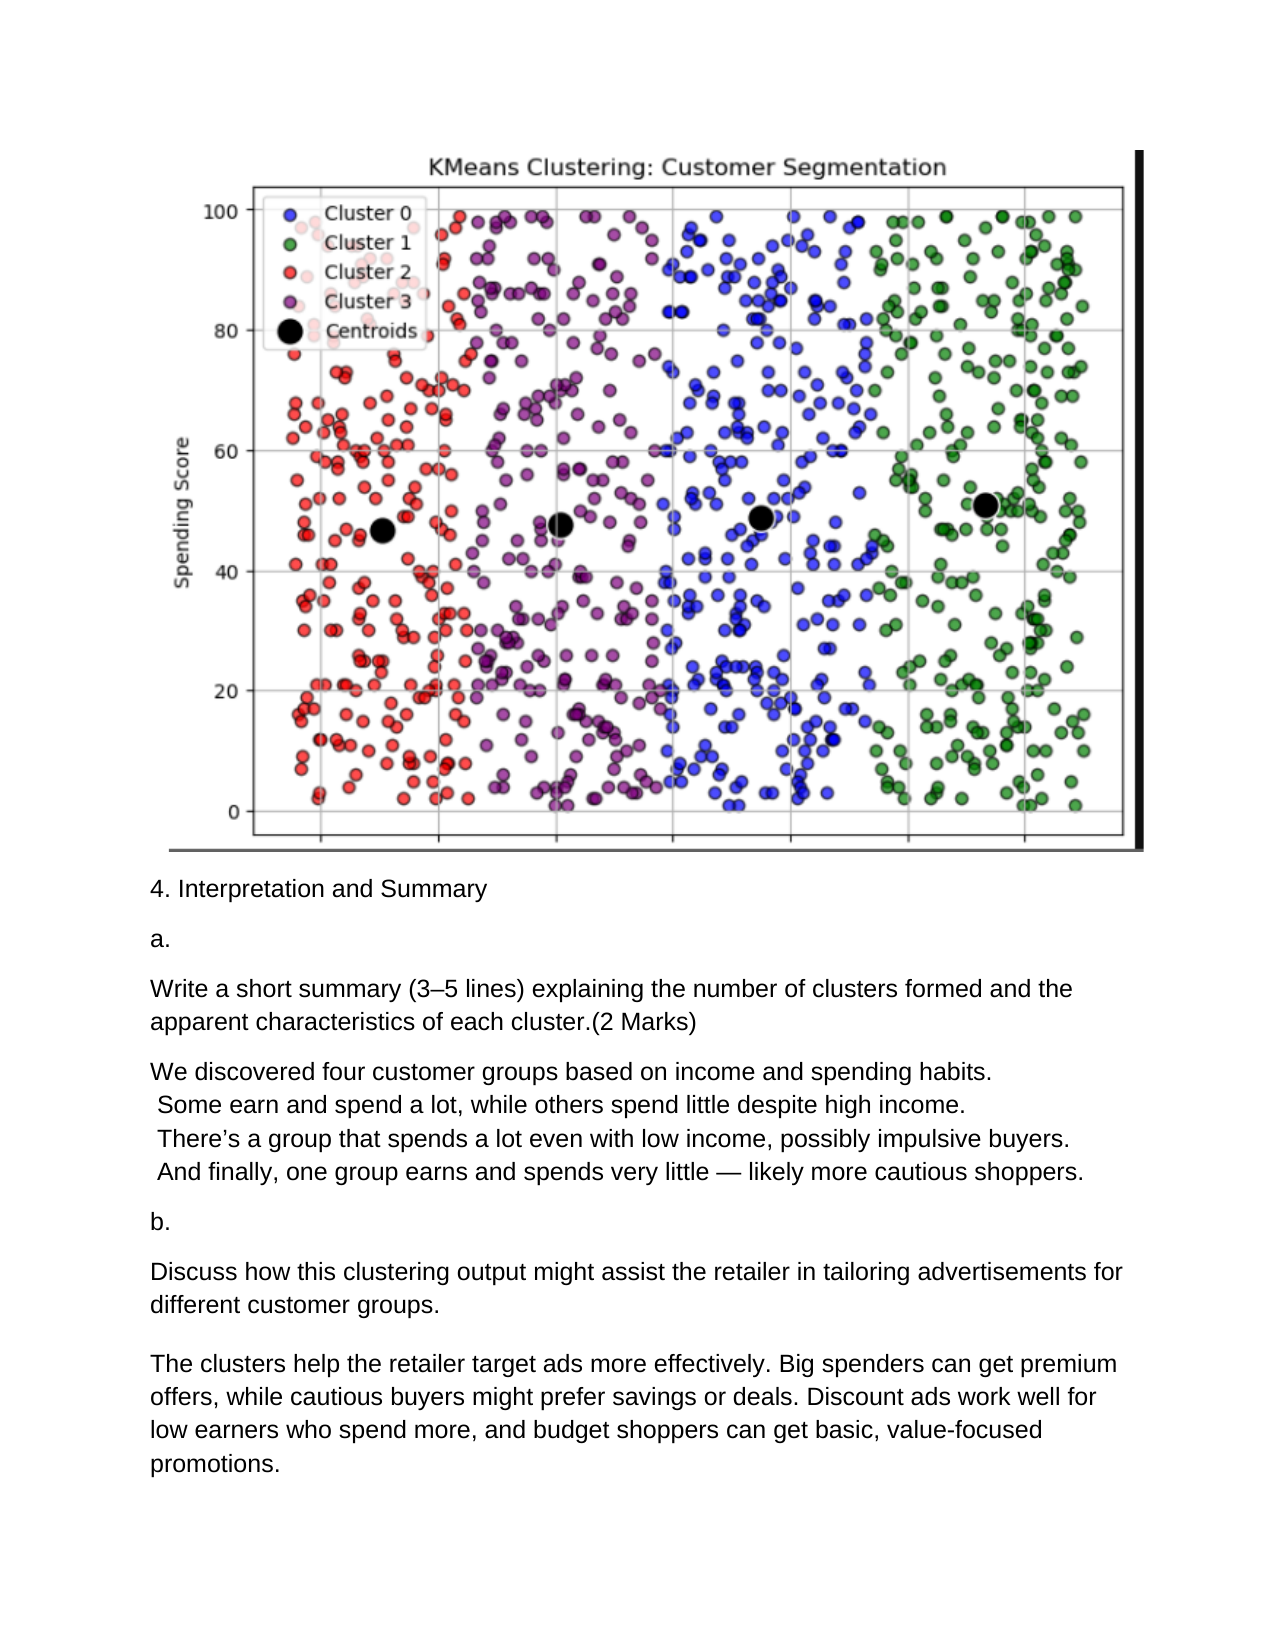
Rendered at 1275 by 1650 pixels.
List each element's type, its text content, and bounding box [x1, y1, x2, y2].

text 4. Interpretation and Summary [150, 874, 1125, 902]
text b. [150, 1207, 1125, 1236]
text The clusters help the retailer target ads more effectively. Big spenders can get premium offers, while cautious buyers might prefer savings or deals. Discount ads work well for low earners who spend more, and budget shoppers can get basic, value-focused promotions. [150, 1349, 1125, 1477]
text Write a short summary (3–5 lines) explaining the number of clusters formed and the apparent characteristics of each cluster.(2 Marks) [150, 974, 1125, 1036]
text We discovered four customer groups based on income and spending habits. Some earn and spend a lot, while others spend little despite high income. There’s a group that spends a lot even with low income, possibly impulsive buyers. And finally, one group earns and spends very little — likely more cautious shoppers. [150, 1057, 1125, 1186]
text Discuss how this clustering output might assist the retailer in tailoring advertisements for different customer groups. [150, 1257, 1125, 1319]
text a. [150, 924, 1125, 952]
